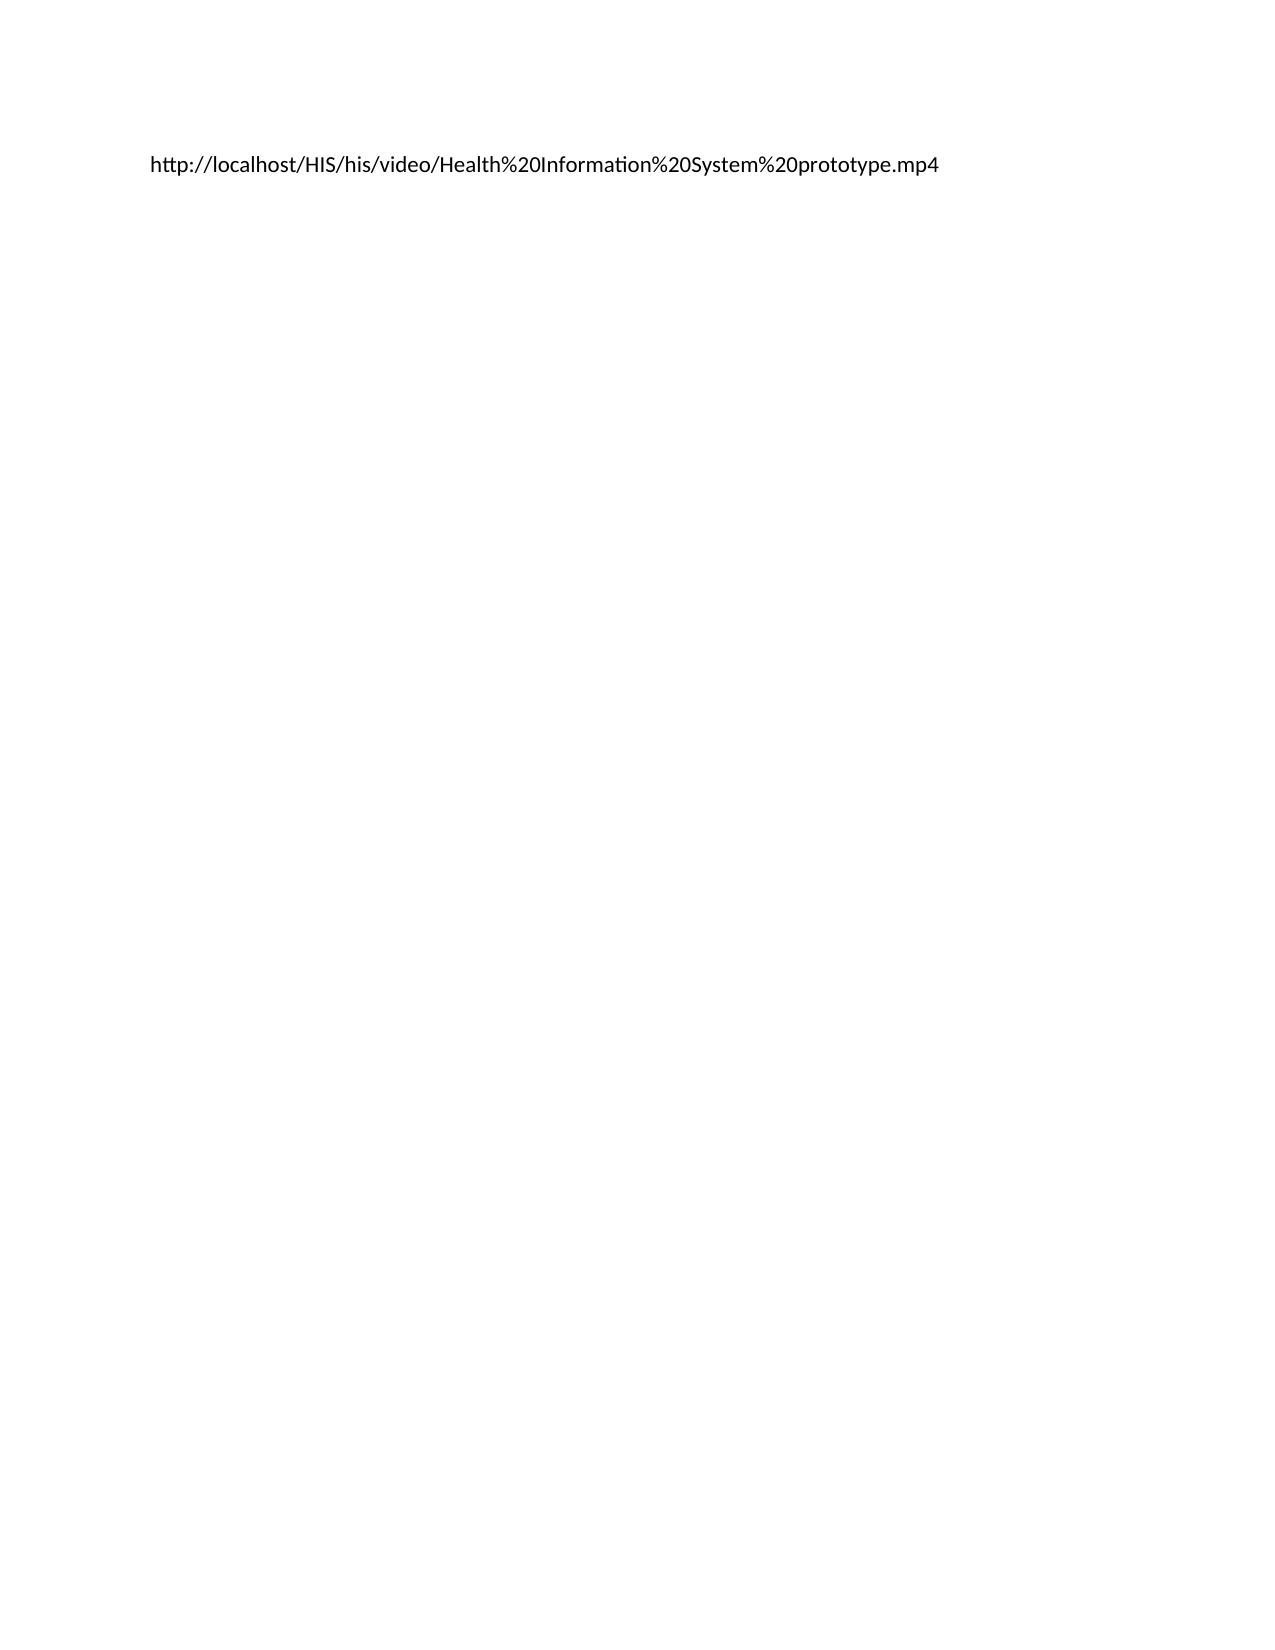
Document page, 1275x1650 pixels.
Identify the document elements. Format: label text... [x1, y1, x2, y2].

text http://localhost/HIS/his/video/Health%20Information%20System%20prototype.mp4 [150, 150, 1125, 178]
